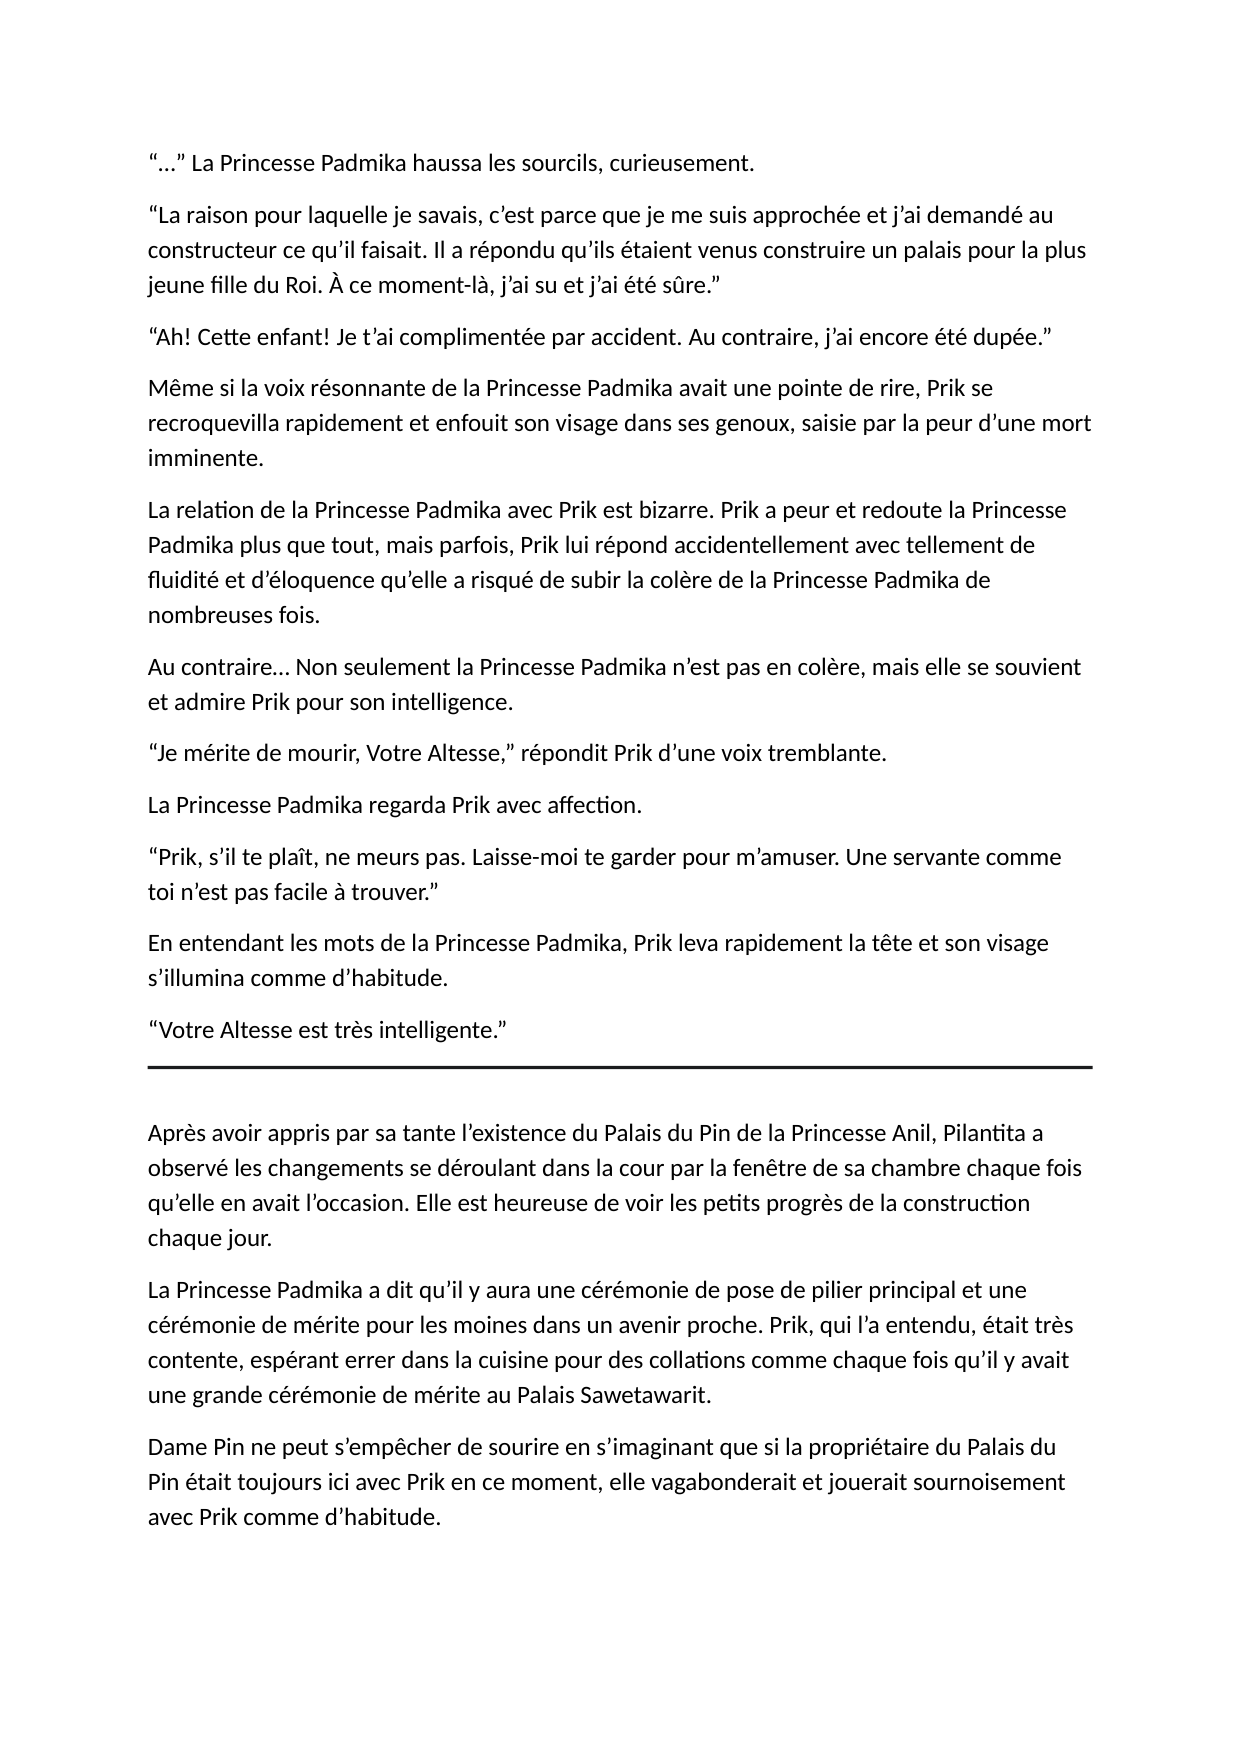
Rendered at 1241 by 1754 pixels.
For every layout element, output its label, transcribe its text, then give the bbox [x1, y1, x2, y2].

text Au contraire… Non seulement la Princesse Padmika n’est pas en colère, mais elle se souvient et admire Prik pour son intelligence. [148, 651, 1093, 716]
text “La raison pour laquelle je savais, c’est parce que je me suis approchée et j’ai demandé au constructeur ce qu’il faisait. Il a répondu qu’ils étaient venus construire un palais pour la plus jeune fille du Roi. À ce moment-là, j’ai su et j’ai été sûre.” [148, 199, 1093, 300]
text Dame Pin ne peut s’empêcher de sourire en s’imaginant que si la propriétaire du Palais du Pin était toujours ici avec Prik en ce moment, elle vagabonderait et jouerait sournoisement avec Prik comme d’habitude. [148, 1431, 1093, 1531]
text “…” La Princesse Padmika haussa les sourcils, curieusement. [148, 148, 1093, 178]
text En entendant les mots de la Princesse Padmika, Prik leva rapidement la tête et son visage s’illumina comme d’habitude. [148, 928, 1093, 993]
text La Princesse Padmika a dit qu’il y aura une cérémonie de pose de pilier principal et une cérémonie de mérite pour les moines dans un avenir proche. Prik, qui l’a entendu, était très contente, espérant errer dans la cuisine pour des collations comme chaque fois qu’il y avait une grande cérémonie de mérite au Palais Sawetawarit. [148, 1274, 1093, 1410]
text “Votre Altesse est très intelligente.” [148, 1014, 1093, 1045]
text La relation de la Princesse Padmika avec Prik est bizarre. Prik a peur et redoute la Princesse Padmika plus que tout, mais parfois, Prik lui répond accidentellement avec tellement de fluidité et d’éloquence qu’elle a risqué de subir la colère de la Princesse Padmika de nombreuses fois. [148, 494, 1093, 630]
text “Je mérite de mourir, Votre Altesse,” répondit Prik d’une voix tremblante. [148, 738, 1093, 768]
text “Ah! Cette enfant! Je t’ai complimentée par accident. Au contraire, j’ai encore été dupée.” [148, 321, 1093, 351]
text Après avoir appris par sa tante l’existence du Palais du Pin de la Princesse Anil, Pilantita a observé les changements se déroulant dans la cour par la fenêtre de sa chambre chaque fois qu’elle en avait l’occasion. Elle est heureuse de voir les petits progrès de la construction chaque jour. [148, 1118, 1093, 1253]
text Même si la voix résonnante de la Princesse Padmika avait une pointe de rire, Prik se recroquevilla rapidement et enfouit son visage dans ses genoux, saisie par la peur d’une mort imminente. [148, 373, 1093, 473]
text La Princesse Padmika regarda Prik avec affection. [148, 789, 1093, 820]
text “Prik, s’il te plaît, ne meurs pas. Laisse-moi te garder pour m’amuser. Une servante comme toi n’est pas facile à trouver.” [148, 841, 1093, 906]
